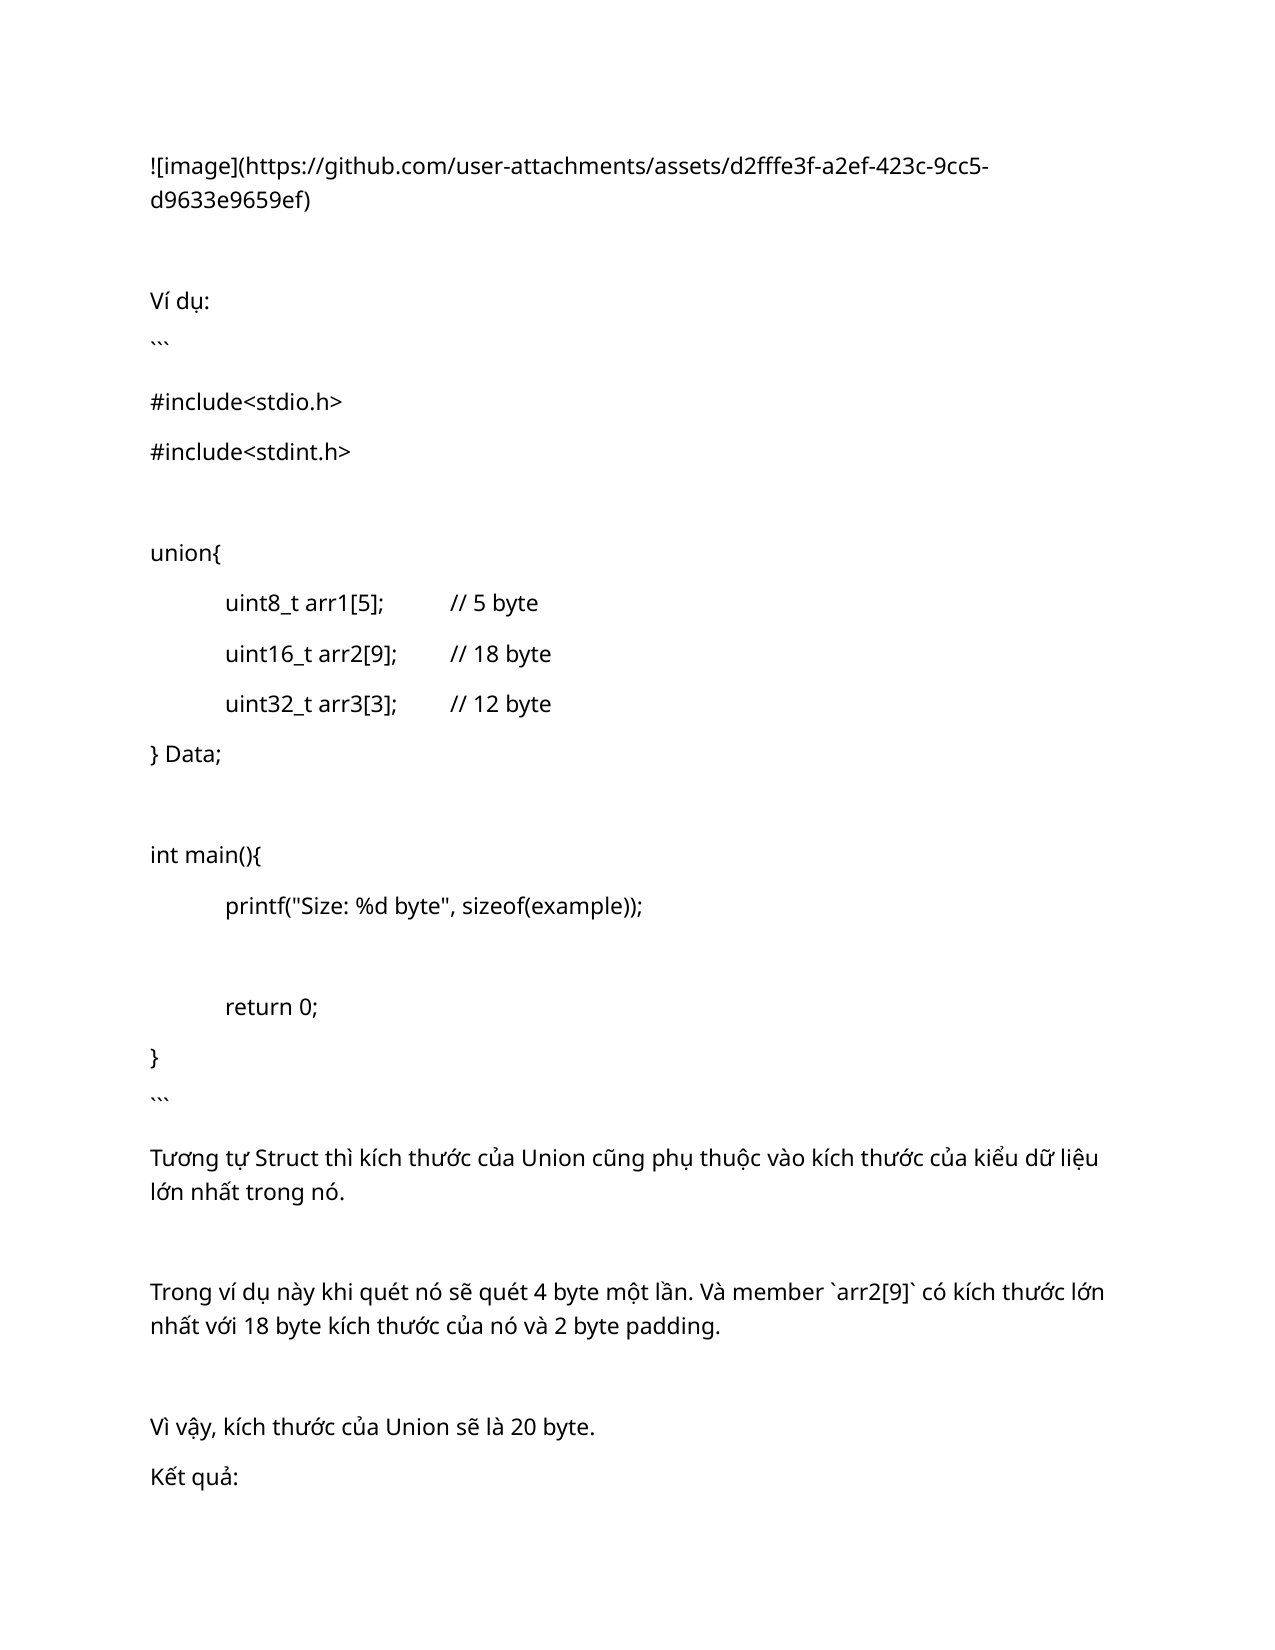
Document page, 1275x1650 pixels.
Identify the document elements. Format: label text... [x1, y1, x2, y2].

text Kết quả: [150, 1461, 1125, 1492]
text #include<stdio.h> [150, 385, 1125, 417]
text #include<stdint.h> [150, 436, 1125, 467]
text int main(){ [150, 839, 1125, 870]
text uint8_t arr1[5]; // 5 byte [150, 587, 1125, 618]
text ``` [150, 335, 1125, 366]
text Tương tự Struct thì kích thước của Union cũng phụ thuộc vào kích thước của kiểu dữ liệu lớn nhất trong nó. [150, 1142, 1125, 1207]
text ``` [150, 1091, 1125, 1122]
text } [150, 1041, 1125, 1072]
text union{ [150, 537, 1125, 568]
text ![image](https://github.com/user-attachments/assets/d2fffe3f-a2ef-423c-9cc5-d9633e9659ef) [150, 150, 1125, 215]
text uint32_t arr3[3]; // 12 byte [150, 688, 1125, 719]
text Trong ví dụ này khi quét nó sẽ quét 4 byte một lần. Và member `arr2[9]` có kích thước lớn nhất với 18 byte kích thước của nó và 2 byte padding. [150, 1276, 1125, 1341]
text Vì vậy, kích thước của Union sẽ là 20 byte. [150, 1411, 1125, 1442]
text return 0; [150, 990, 1125, 1022]
text printf("Size: %d byte", sizeof(example)); [150, 889, 1125, 921]
text } Data; [150, 738, 1125, 769]
text Ví dụ: [150, 284, 1125, 316]
text uint16_t arr2[9]; // 18 byte [150, 637, 1125, 669]
